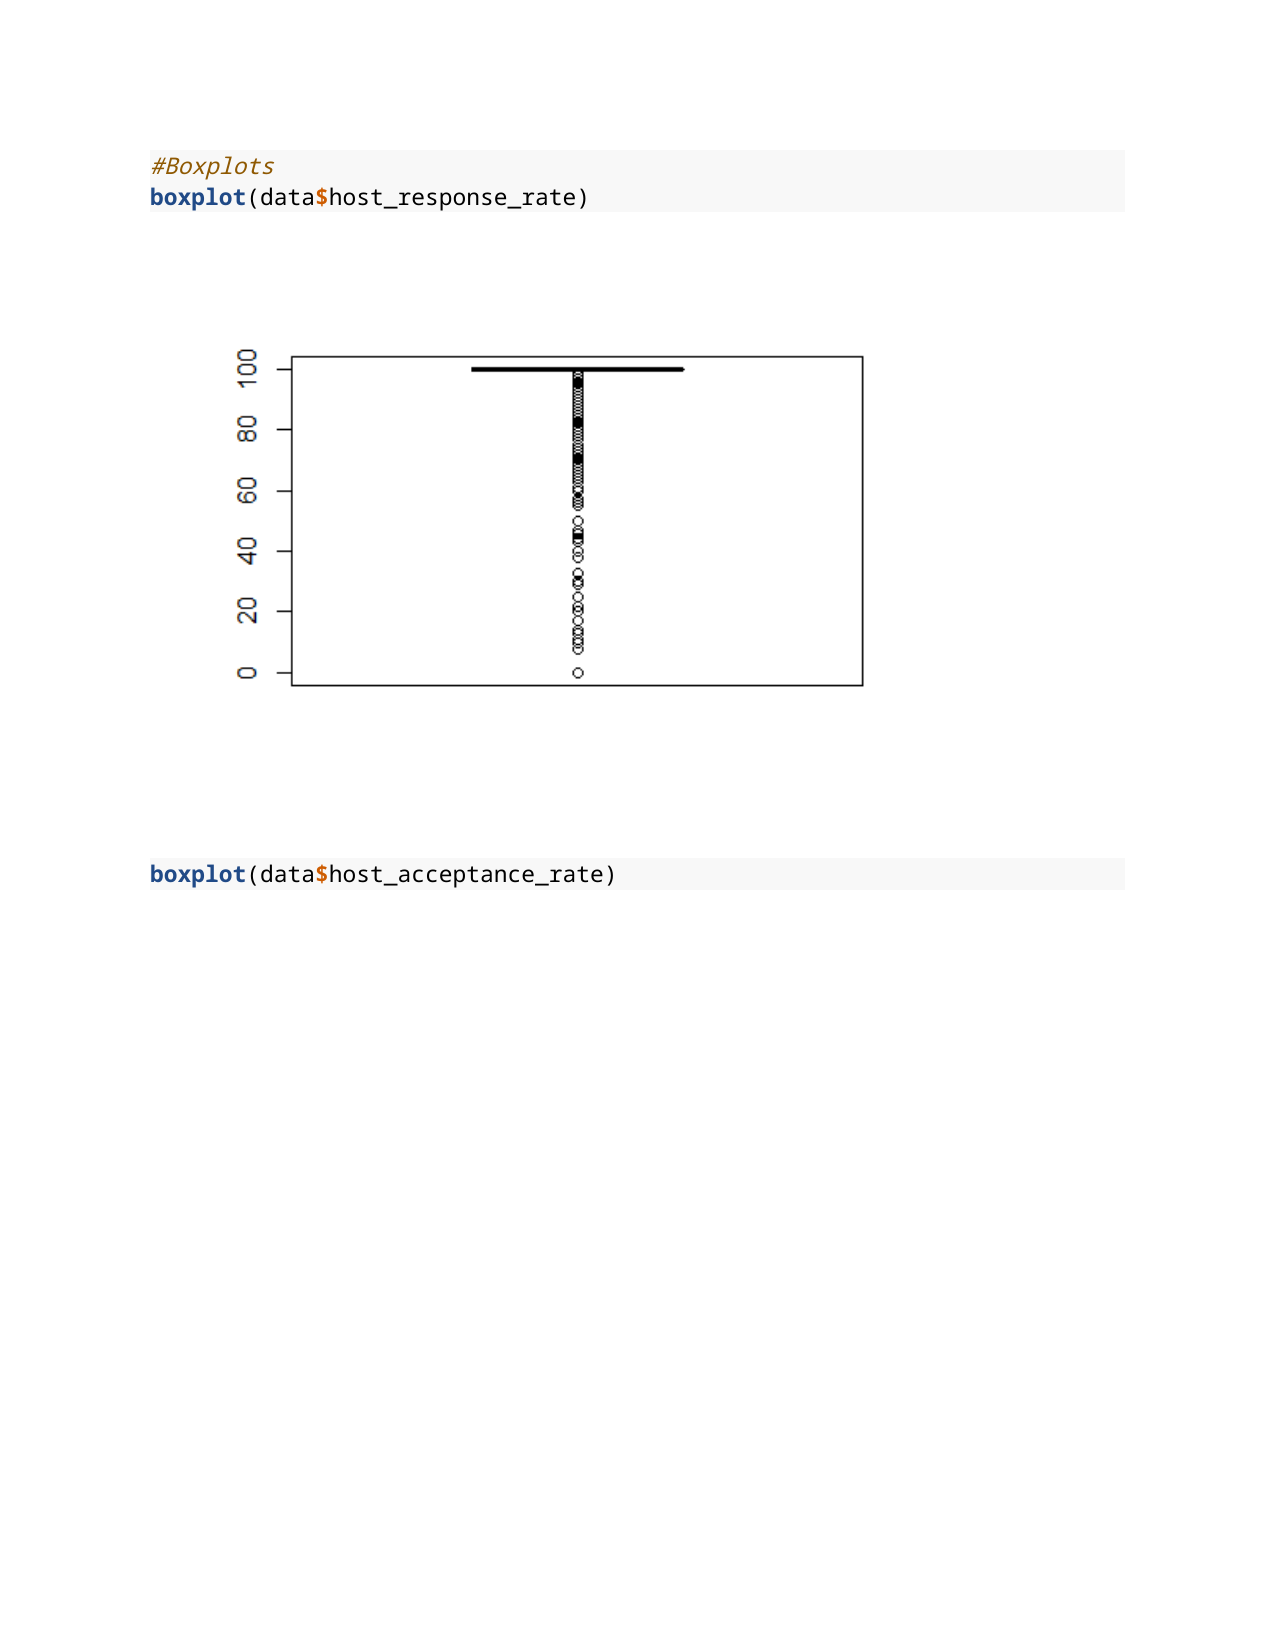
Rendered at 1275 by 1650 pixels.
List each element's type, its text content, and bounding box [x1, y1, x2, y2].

picture [168, 233, 927, 840]
text #Boxplots boxplot(data$host_response_rate) [274, 150, 1125, 212]
text boxplot(data$host_acceptance_rate) [150, 858, 1125, 890]
